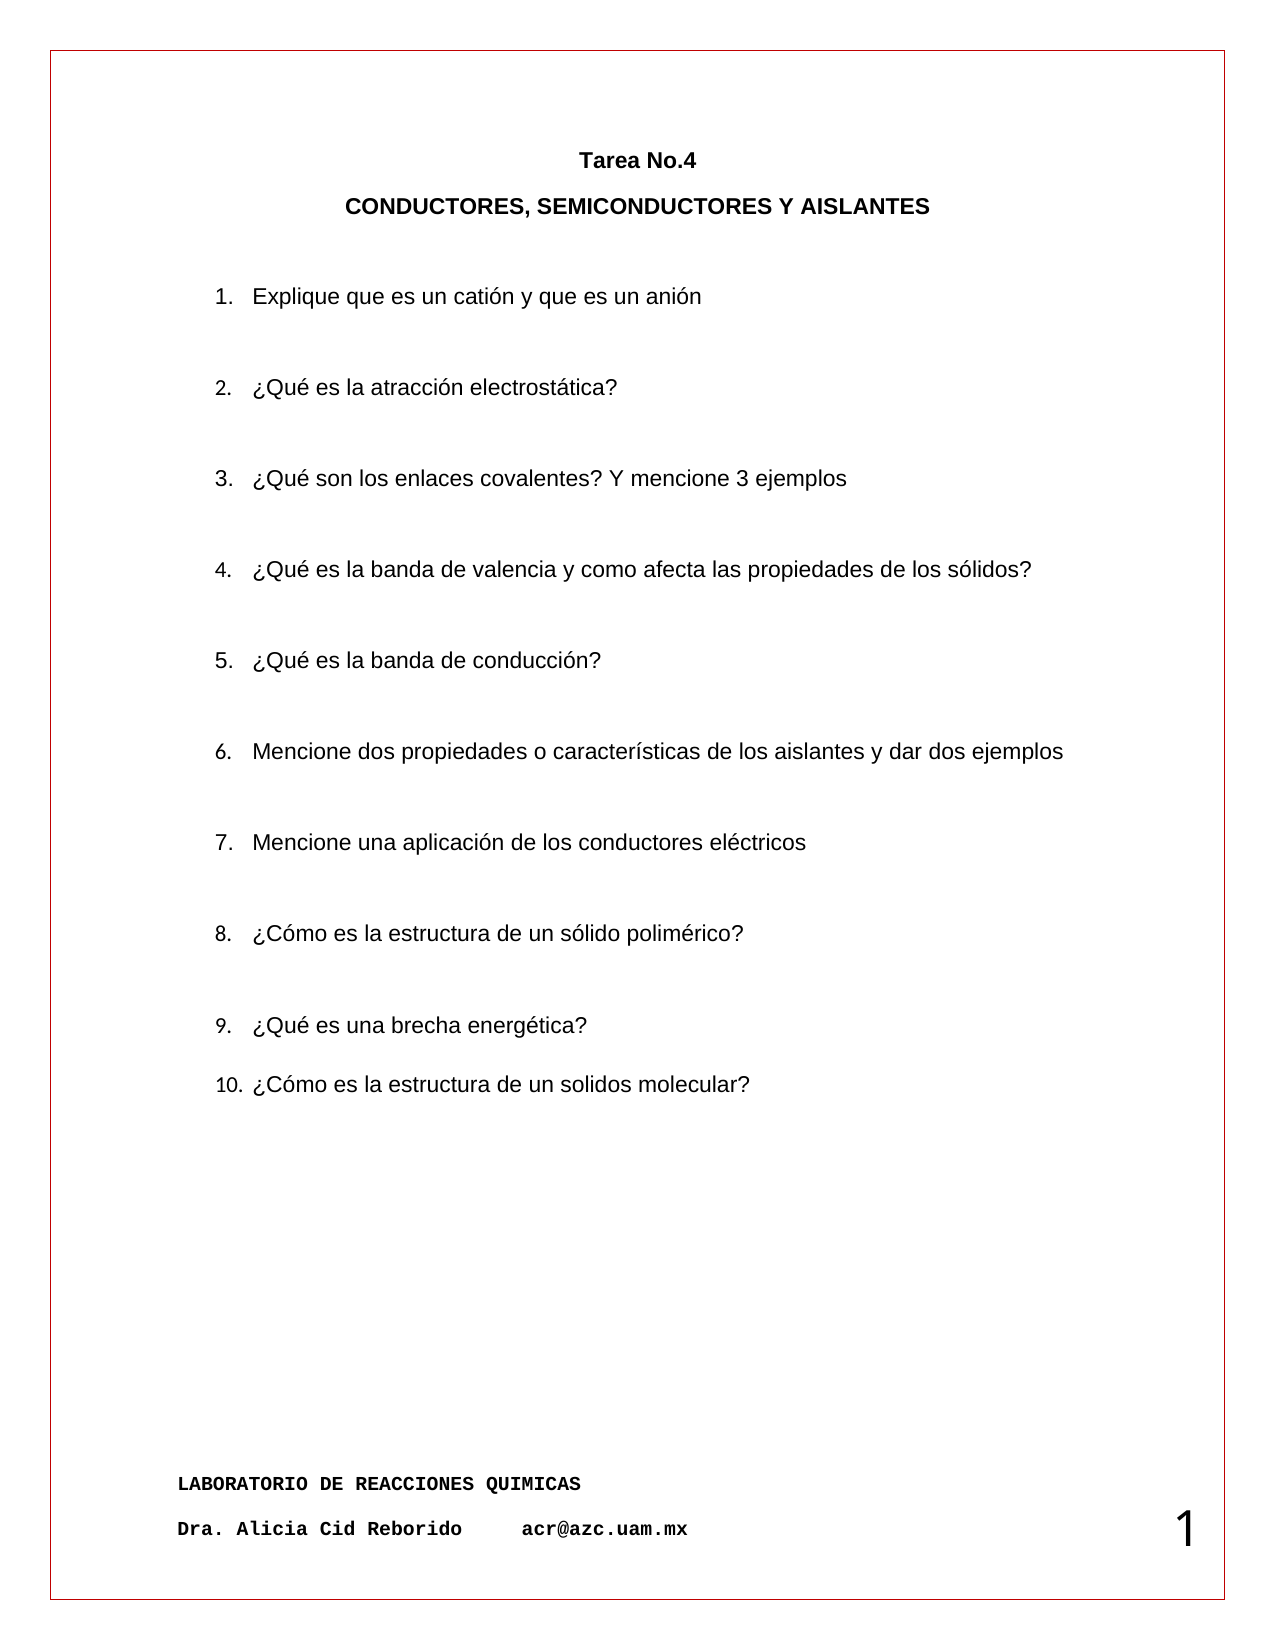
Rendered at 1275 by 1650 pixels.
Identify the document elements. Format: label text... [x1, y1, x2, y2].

text Tarea No.4 [177, 147, 1098, 174]
list ¿Qué es la banda de conducción? [214, 647, 1098, 673]
list ¿Qué es la atracción electrostática? [214, 373, 1098, 401]
list ¿Cómo es la estructura de un solidos molecular? [214, 1070, 1098, 1098]
list ¿Cómo es la estructura de un sólido polimérico? [214, 919, 1098, 948]
list Mencione una aplicación de los conductores eléctricos [214, 829, 1098, 856]
list Explique que es un catión y que es un anión [214, 283, 1098, 309]
text CONDUCTORES, SEMICONDUCTORES Y AISLANTES [177, 193, 1098, 219]
list ¿Qué es la banda de valencia y como afecta las propiedades de los sólidos? [214, 555, 1098, 583]
list Mencione dos propiedades o características de los aislantes y dar dos ejemplos [214, 737, 1098, 765]
list ¿Qué son los enlaces covalentes? Y mencione 3 ejemplos [214, 465, 1098, 491]
list ¿Qué es una brecha energética? [214, 1012, 1098, 1039]
